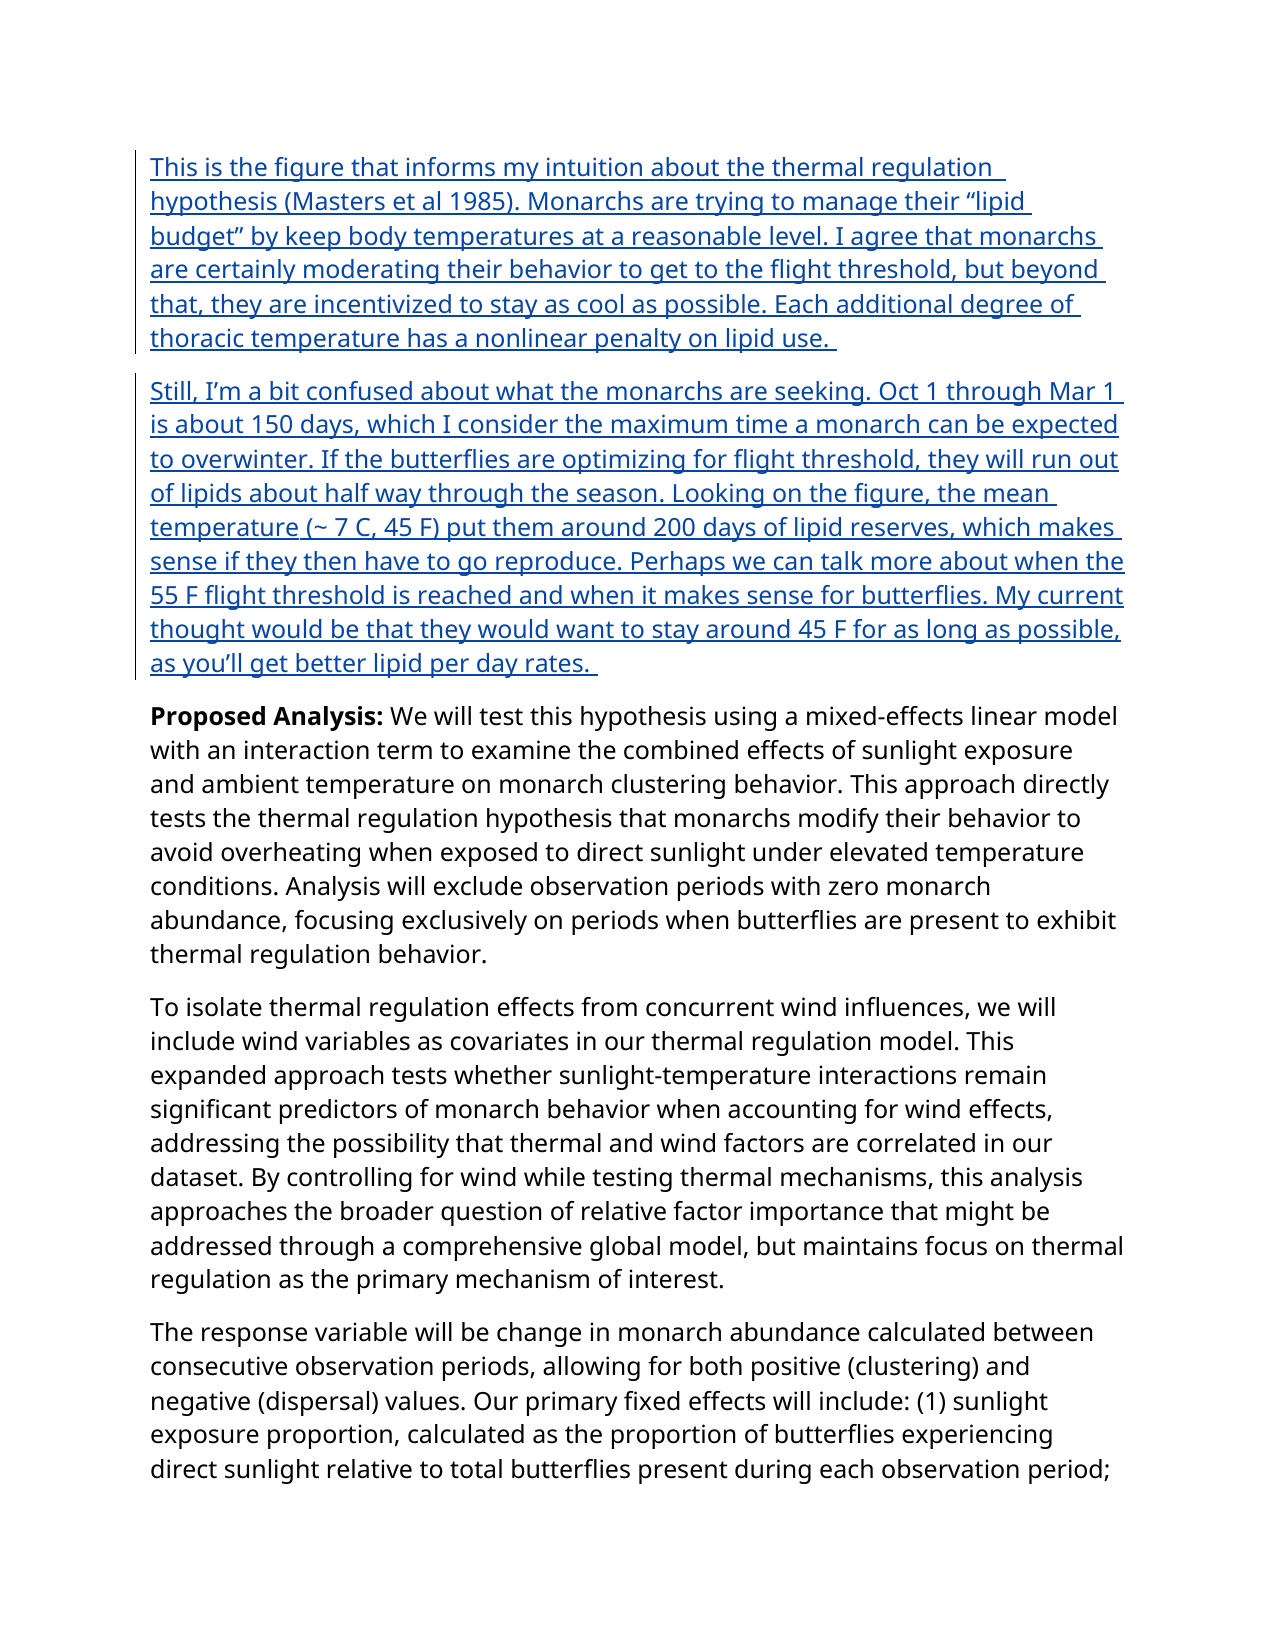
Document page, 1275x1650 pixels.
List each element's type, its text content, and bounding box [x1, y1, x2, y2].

text Proposed Analysis: We will test this hypothesis using a mixed-effects linear model with an interaction term to examine the combined effects of sunlight exposure and ambient temperature on monarch clustering behavior. This approach directly tests the thermal regulation hypothesis that monarchs modify their behavior to avoid overheating when exposed to direct sunlight under elevated temperature conditions. Analysis will exclude observation periods with zero monarch abundance, focusing exclusively on periods when butterflies are present to exhibit thermal regulation behavior. [150, 698, 1125, 971]
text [150, 1315, 1125, 1485]
text To isolate thermal regulation effects from concurrent wind influences, we will include wind variables as covariates in our thermal regulation model. This expanded approach tests whether sunlight-temperature interactions remain significant predictors of monarch behavior when accounting for wind effects, addressing the possibility that thermal and wind factors are correlated in our dataset. By controlling for wind while testing thermal mechanisms, this analysis approaches the broader question of relative factor importance that might be addressed through a comprehensive global model, but maintains focus on thermal regulation as the primary mechanism of interest. [150, 990, 1125, 1296]
